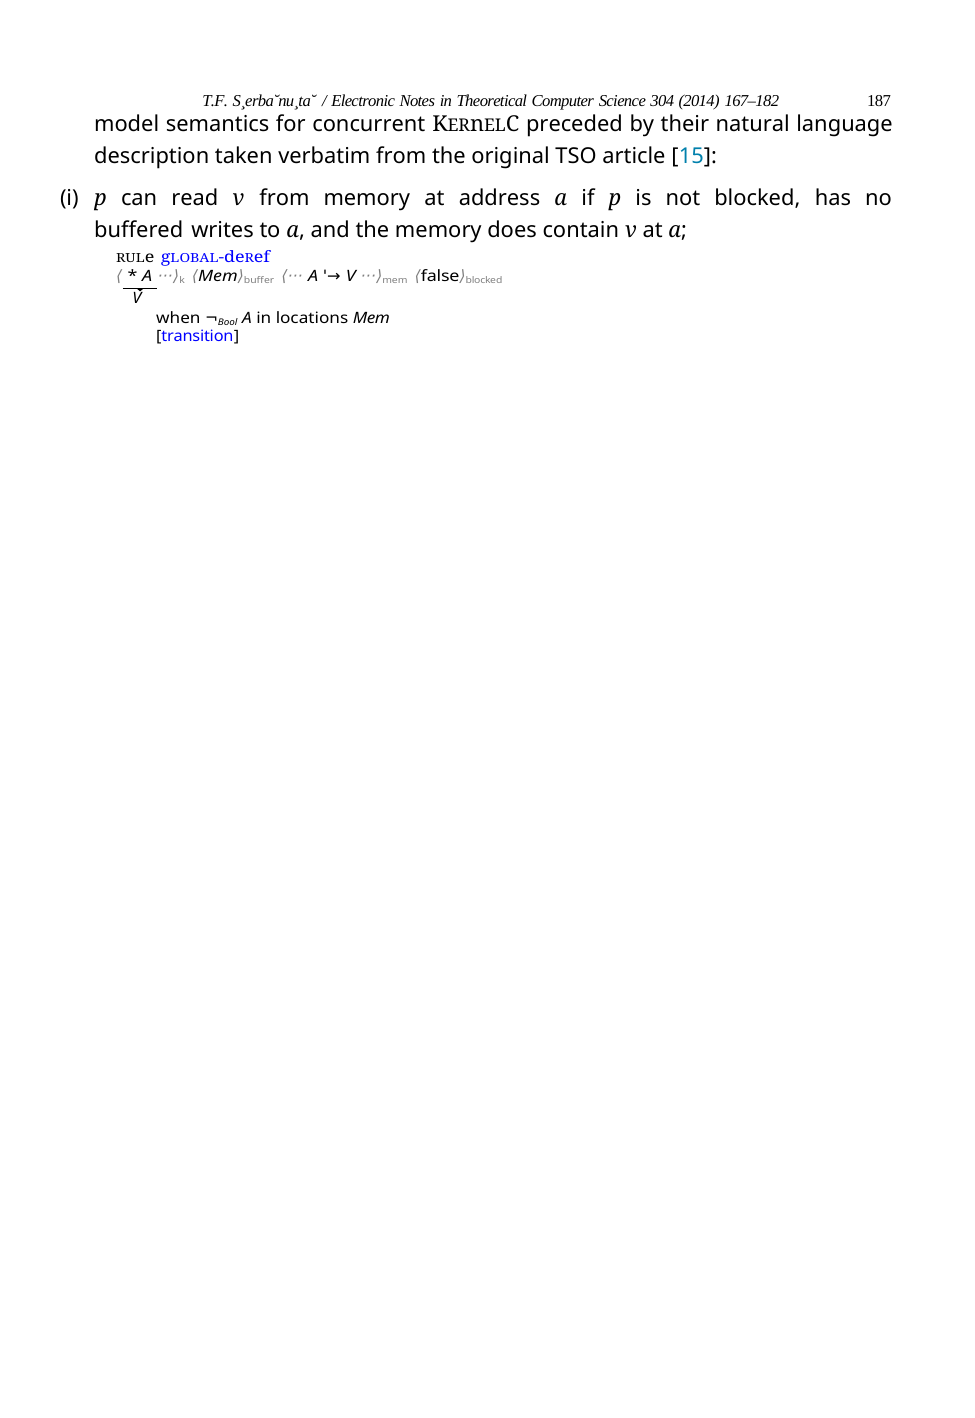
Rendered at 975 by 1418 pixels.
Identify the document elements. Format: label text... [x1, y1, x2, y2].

text rule global-deref [116, 251, 904, 266]
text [94, 108, 893, 170]
list p can read v from memory at address a if p is not blocked, has no buffered writes to a, and the memory does contain v at a; [60, 182, 893, 243]
text ⟨ * A ···⟩k ⟨Mem⟩buffer ⟨··· A '→ V ···⟩mem ⟨false⟩blocked [116, 266, 904, 286]
text V [132, 286, 904, 307]
text [transition] [156, 327, 904, 345]
text when ¬Bool A in locations Mem [156, 307, 904, 327]
